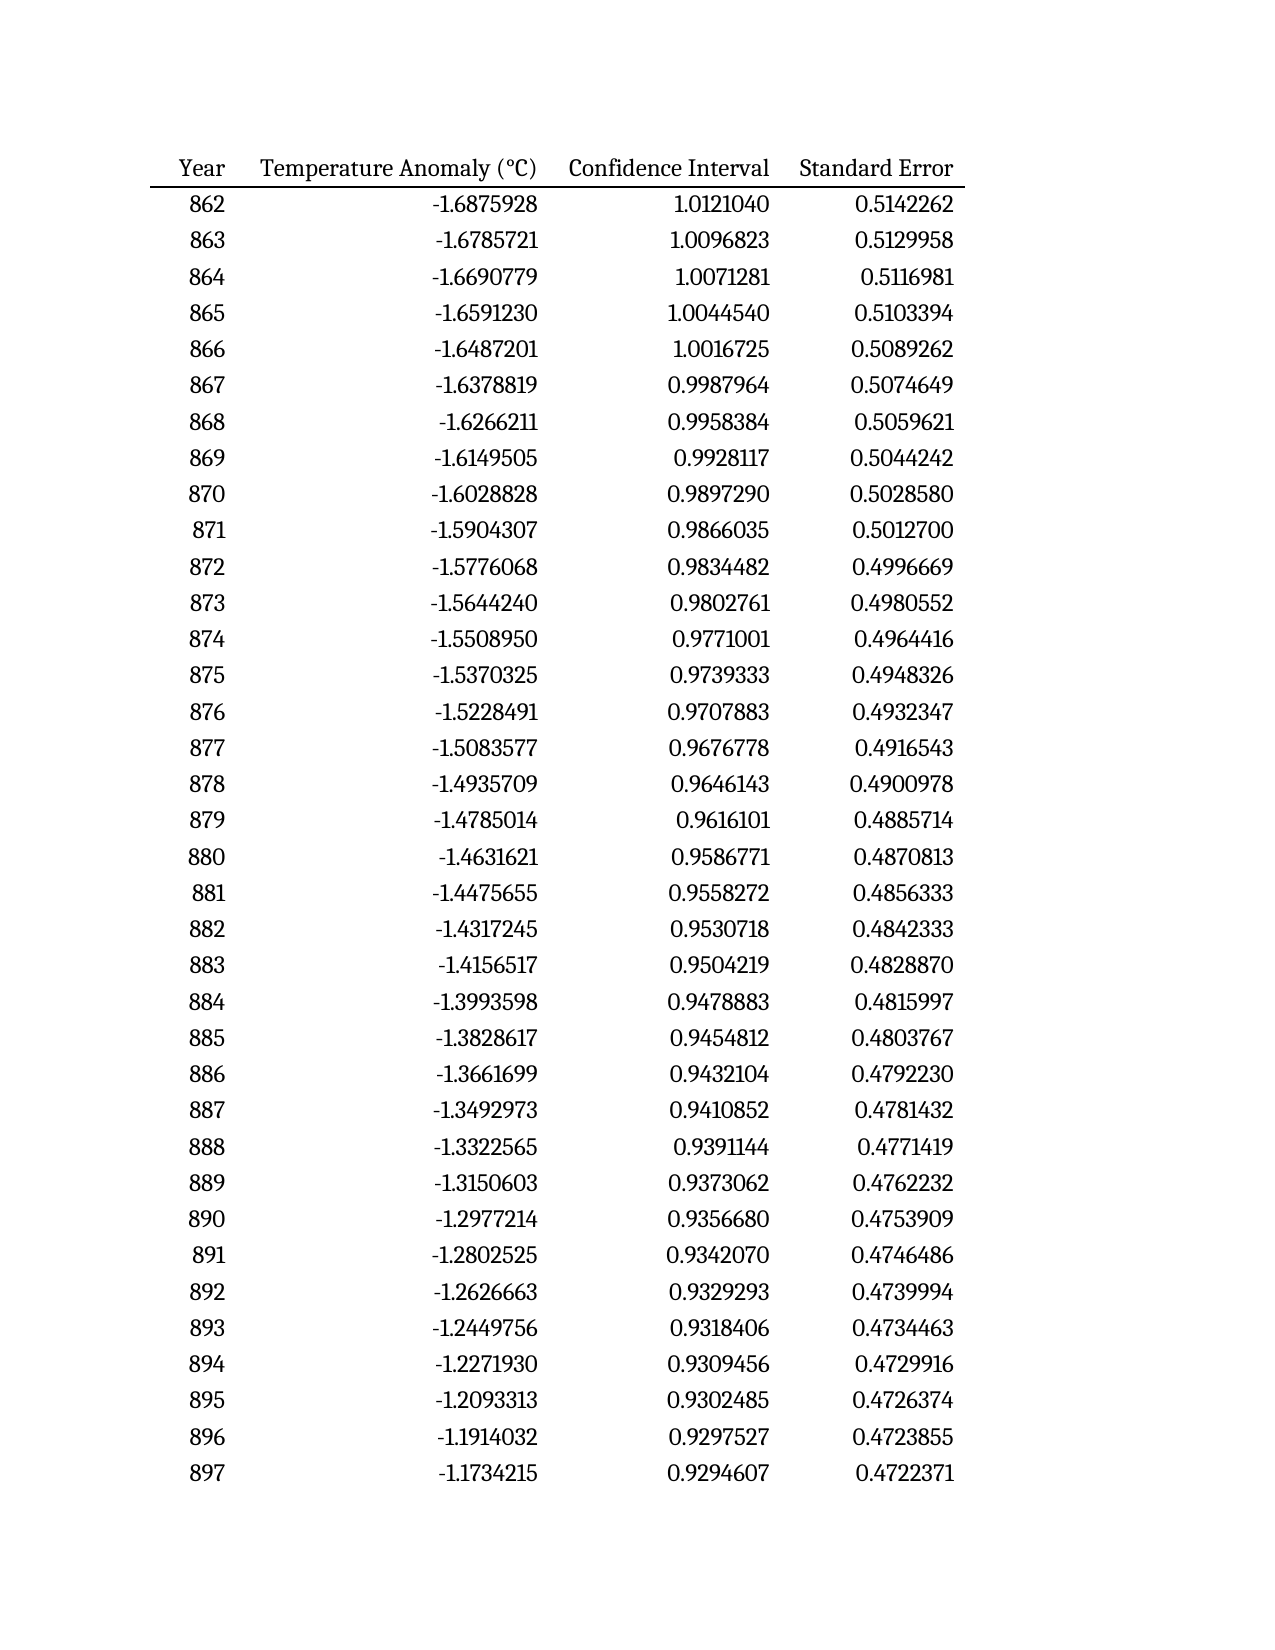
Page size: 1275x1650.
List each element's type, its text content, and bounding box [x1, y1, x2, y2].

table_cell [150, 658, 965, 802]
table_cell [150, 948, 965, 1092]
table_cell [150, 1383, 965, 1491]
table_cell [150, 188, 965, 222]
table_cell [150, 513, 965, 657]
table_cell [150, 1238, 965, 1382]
table_header Standard Error [781, 150, 965, 186]
table_header Year [150, 150, 236, 186]
table_header Confidence Interval [549, 150, 781, 186]
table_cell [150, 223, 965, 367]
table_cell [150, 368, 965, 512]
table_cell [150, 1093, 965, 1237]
table_header Temperature Anomaly (°C) [236, 150, 549, 186]
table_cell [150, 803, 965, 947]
